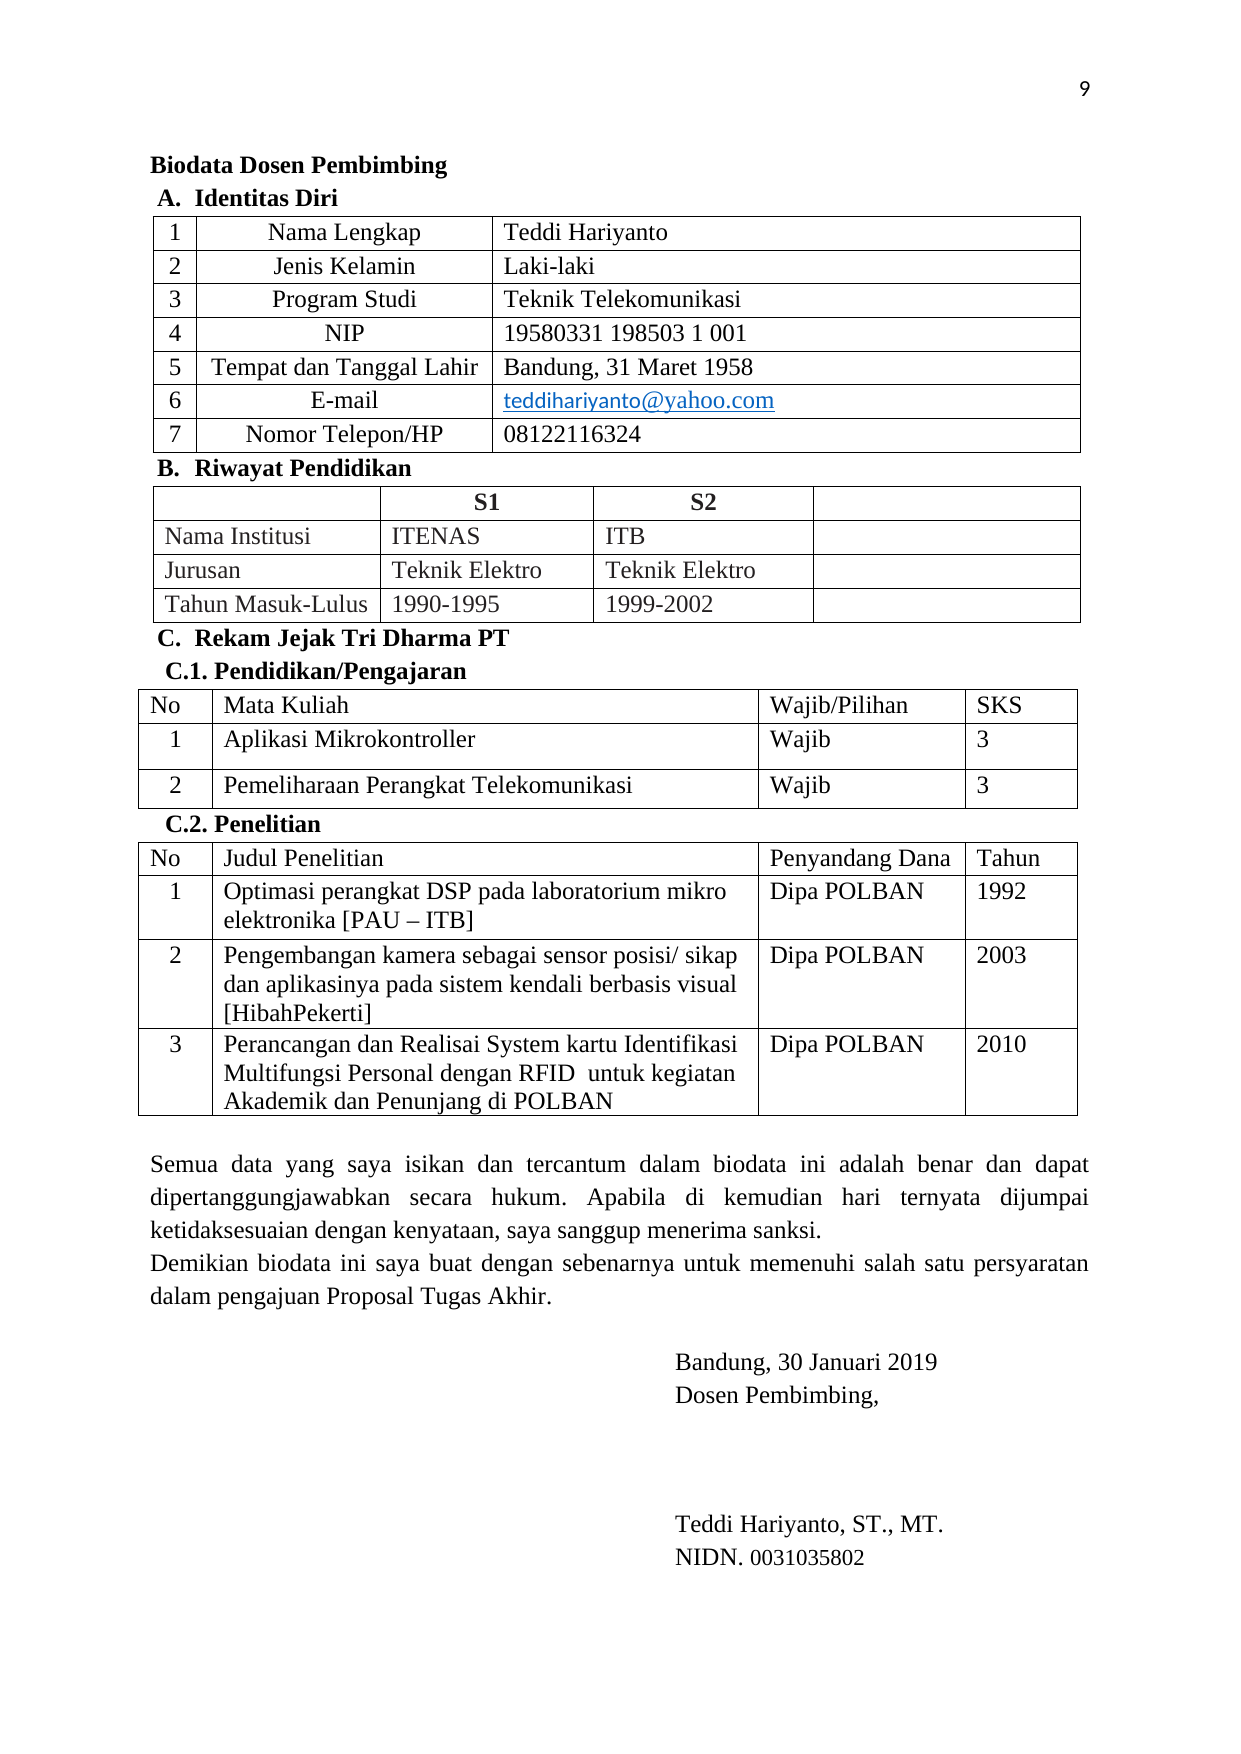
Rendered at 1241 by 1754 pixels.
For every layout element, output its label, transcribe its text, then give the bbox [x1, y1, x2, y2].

list Identitas Diri [157, 183, 1090, 212]
table_cell Optimasi perangkat DSP pada laboratorium mikro elektronika [PAU – ITB] [213, 876, 758, 939]
table_cell Nomor Telepon/HP [197, 419, 492, 452]
table_header S1 [381, 487, 593, 520]
text Demikian biodata ini saya buat dengan sebenarnya untuk memenuhi salah satu persyaratan dalam pengajuan Proposal Tugas Akhir. [150, 1248, 1090, 1310]
table_cell 1990-1995 [381, 589, 593, 622]
table_cell Pemeliharaan Perangkat Telekomunikasi [213, 770, 758, 808]
table_header Tahun [966, 843, 1077, 875]
table_cell 3 [154, 284, 196, 317]
table_cell NIP [197, 318, 492, 351]
table_cell 5 [154, 352, 196, 384]
table_cell 1 [139, 876, 212, 939]
table_cell 1999-2002 [594, 589, 813, 622]
table_cell Jenis Kelamin [197, 251, 492, 283]
table_cell 2 [154, 251, 196, 283]
table_cell Wajib [759, 724, 965, 769]
table_header 1 [154, 217, 196, 250]
table_cell Teknik Telekomunikasi [493, 284, 1080, 317]
table_header Wajib/Pilihan [759, 690, 965, 723]
table_cell 3 [966, 724, 1077, 769]
table_cell Jurusan [154, 555, 380, 588]
list Riwayat Pendidikan [157, 453, 1090, 482]
list Rekam Jejak Tri Dharma PT [157, 623, 1090, 652]
table_cell Bandung, 31 Maret 1958 [493, 352, 1080, 384]
table_cell Program Studi [197, 284, 492, 317]
table_cell 08122116324 [493, 419, 1080, 452]
table_cell Nama Institusi [154, 521, 380, 554]
table_cell Teknik Elektro [381, 555, 593, 588]
table_cell Pengembangan kamera sebagai sensor posisi/ sikap dan aplikasinya pada sistem kendali berbasis visual [HibahPekerti] [213, 940, 758, 1028]
text Semua data yang saya isikan dan tercantum dalam biodata ini adalah benar dan dapat dipertanggungjawabkan secara hukum. Apabila di kemudian hari ternyata dijumpai ketidaksesuaian dengan kenyataan, saya sanggup menerima sanksi. [150, 1149, 1090, 1244]
table_cell 1 [139, 724, 212, 769]
table_cell 4 [154, 318, 196, 351]
table_cell Dipa POLBAN [759, 876, 965, 939]
table_header SKS [966, 690, 1077, 723]
text NIDN. 0031035802 [150, 1542, 1090, 1571]
table_cell [814, 589, 1080, 622]
table_cell Dipa POLBAN [759, 1029, 965, 1115]
table_cell 7 [154, 419, 196, 452]
table_header [814, 487, 1080, 520]
table_cell Dipa POLBAN [759, 940, 965, 1028]
text C.2. Penelitian [165, 809, 1090, 837]
table_cell E-mail [197, 385, 492, 418]
table_cell Tempat dan Tanggal Lahir [197, 352, 492, 384]
text Biodata Dosen Pembimbing [150, 150, 1090, 179]
table_cell 2 [139, 940, 212, 1028]
table_cell Perancangan dan Realisai System kartu Identifikasi Multifungsi Personal dengan RFID untuk kegiatan Akademik dan Penunjang di POLBAN [213, 1029, 758, 1115]
table_header S2 [594, 487, 813, 520]
table_header Nama Lengkap [197, 217, 492, 250]
text Dosen Pembimbing, [150, 1380, 1090, 1409]
table_cell [814, 521, 1080, 554]
table_header Judul Penelitian [213, 843, 758, 875]
table_cell ITENAS [381, 521, 593, 554]
table_cell 3 [139, 1029, 212, 1115]
table_cell 19580331 198503 1 001 [493, 318, 1080, 351]
text Teddi Hariyanto, ST., MT. [150, 1509, 1090, 1538]
text Bandung, 30 Januari 2019 [150, 1347, 1090, 1376]
list C.1. Pendidikan/Pengajaran [165, 656, 1090, 685]
table_header No [139, 690, 212, 723]
table_header No [139, 843, 212, 875]
table_cell 1992 [966, 876, 1077, 939]
table_cell Aplikasi Mikrokontroller [213, 724, 758, 769]
table_cell teddihariyanto@yahoo.com [493, 385, 1080, 418]
table_header Penyandang Dana [759, 843, 965, 875]
table_header Mata Kuliah [213, 690, 758, 723]
table_cell 2003 [966, 940, 1077, 1028]
table_cell ITB [594, 521, 813, 554]
table_cell Tahun Masuk-Lulus [154, 589, 380, 622]
table_cell Teknik Elektro [594, 555, 813, 588]
table_cell 6 [154, 385, 196, 418]
table_cell [814, 555, 1080, 588]
table_header [154, 487, 380, 520]
table_cell Laki-laki [493, 251, 1080, 283]
table_header Teddi Hariyanto [493, 217, 1080, 250]
table_cell Wajib [759, 770, 965, 808]
table_cell 2010 [966, 1029, 1077, 1115]
table_cell 3 [966, 770, 1077, 808]
table_cell 2 [139, 770, 212, 808]
